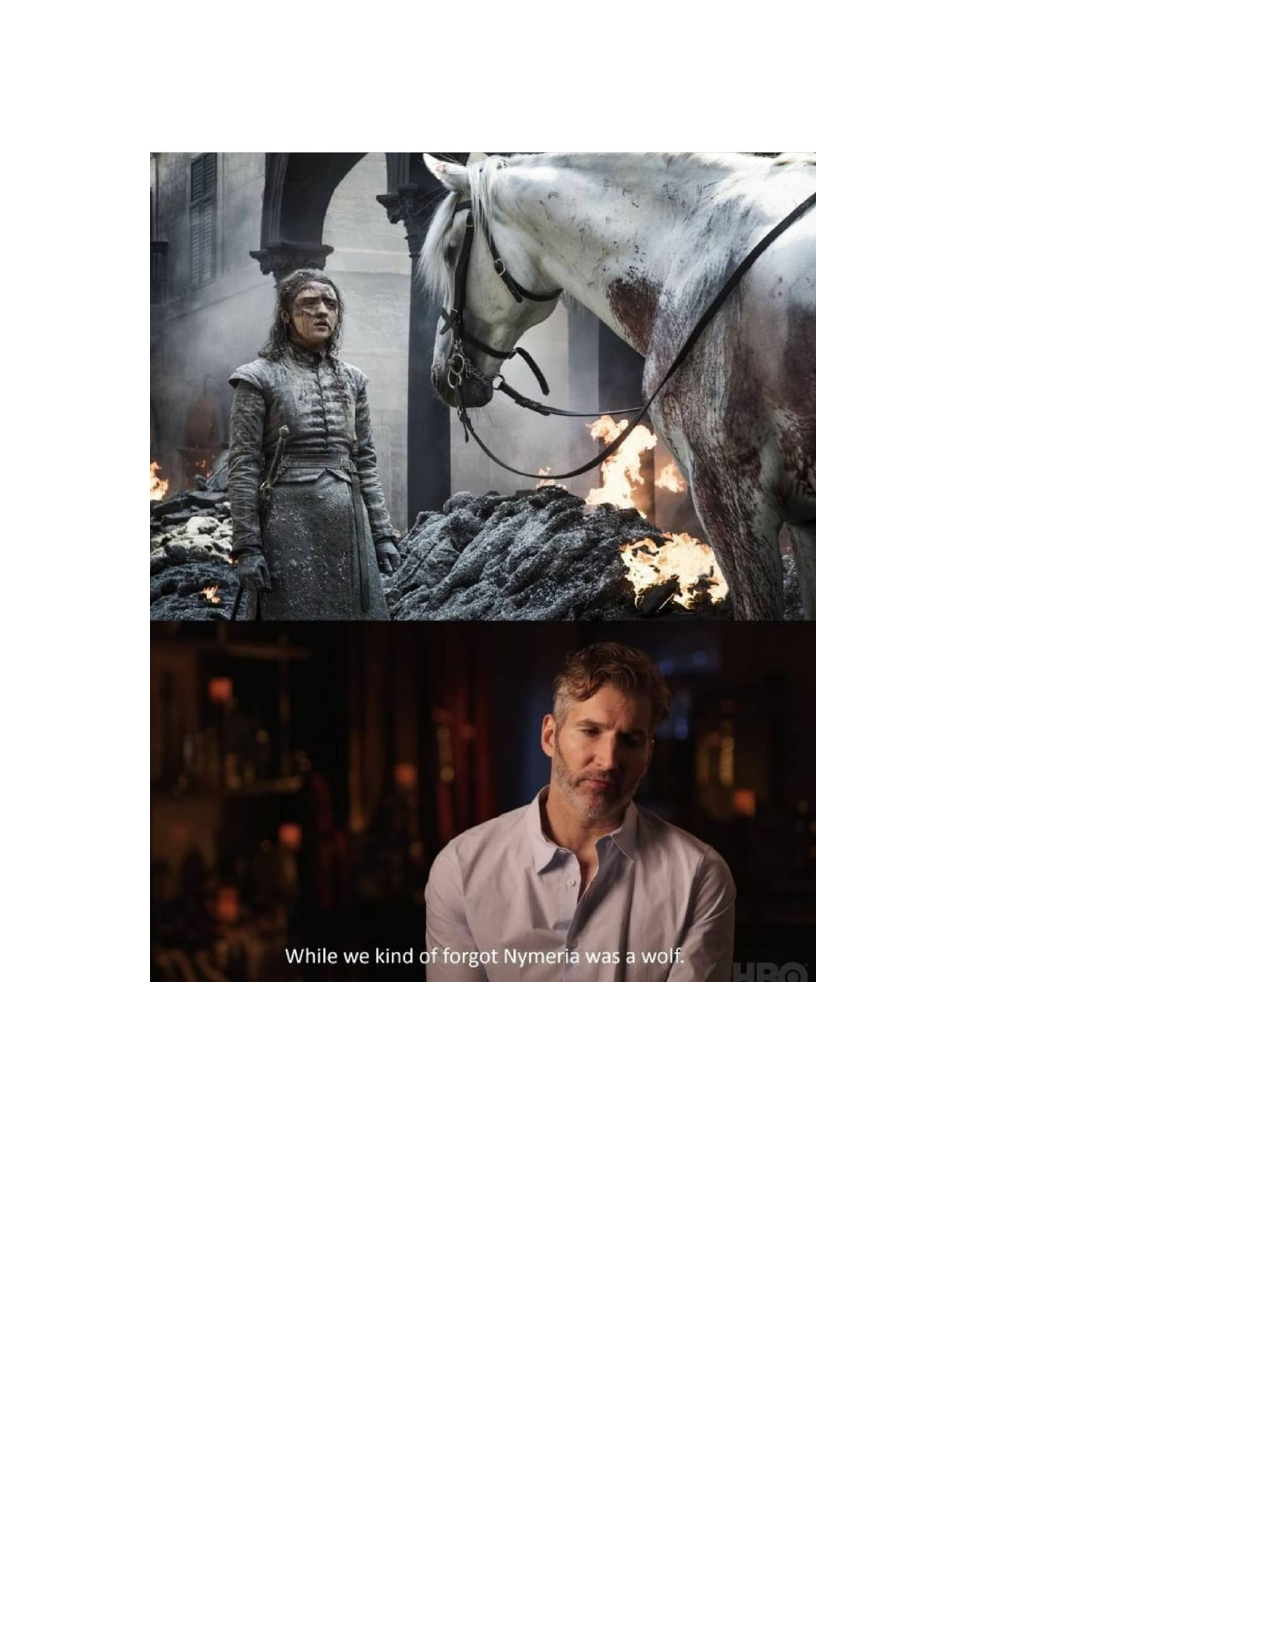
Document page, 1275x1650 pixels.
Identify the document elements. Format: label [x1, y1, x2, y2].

picture [150, 150, 816, 982]
